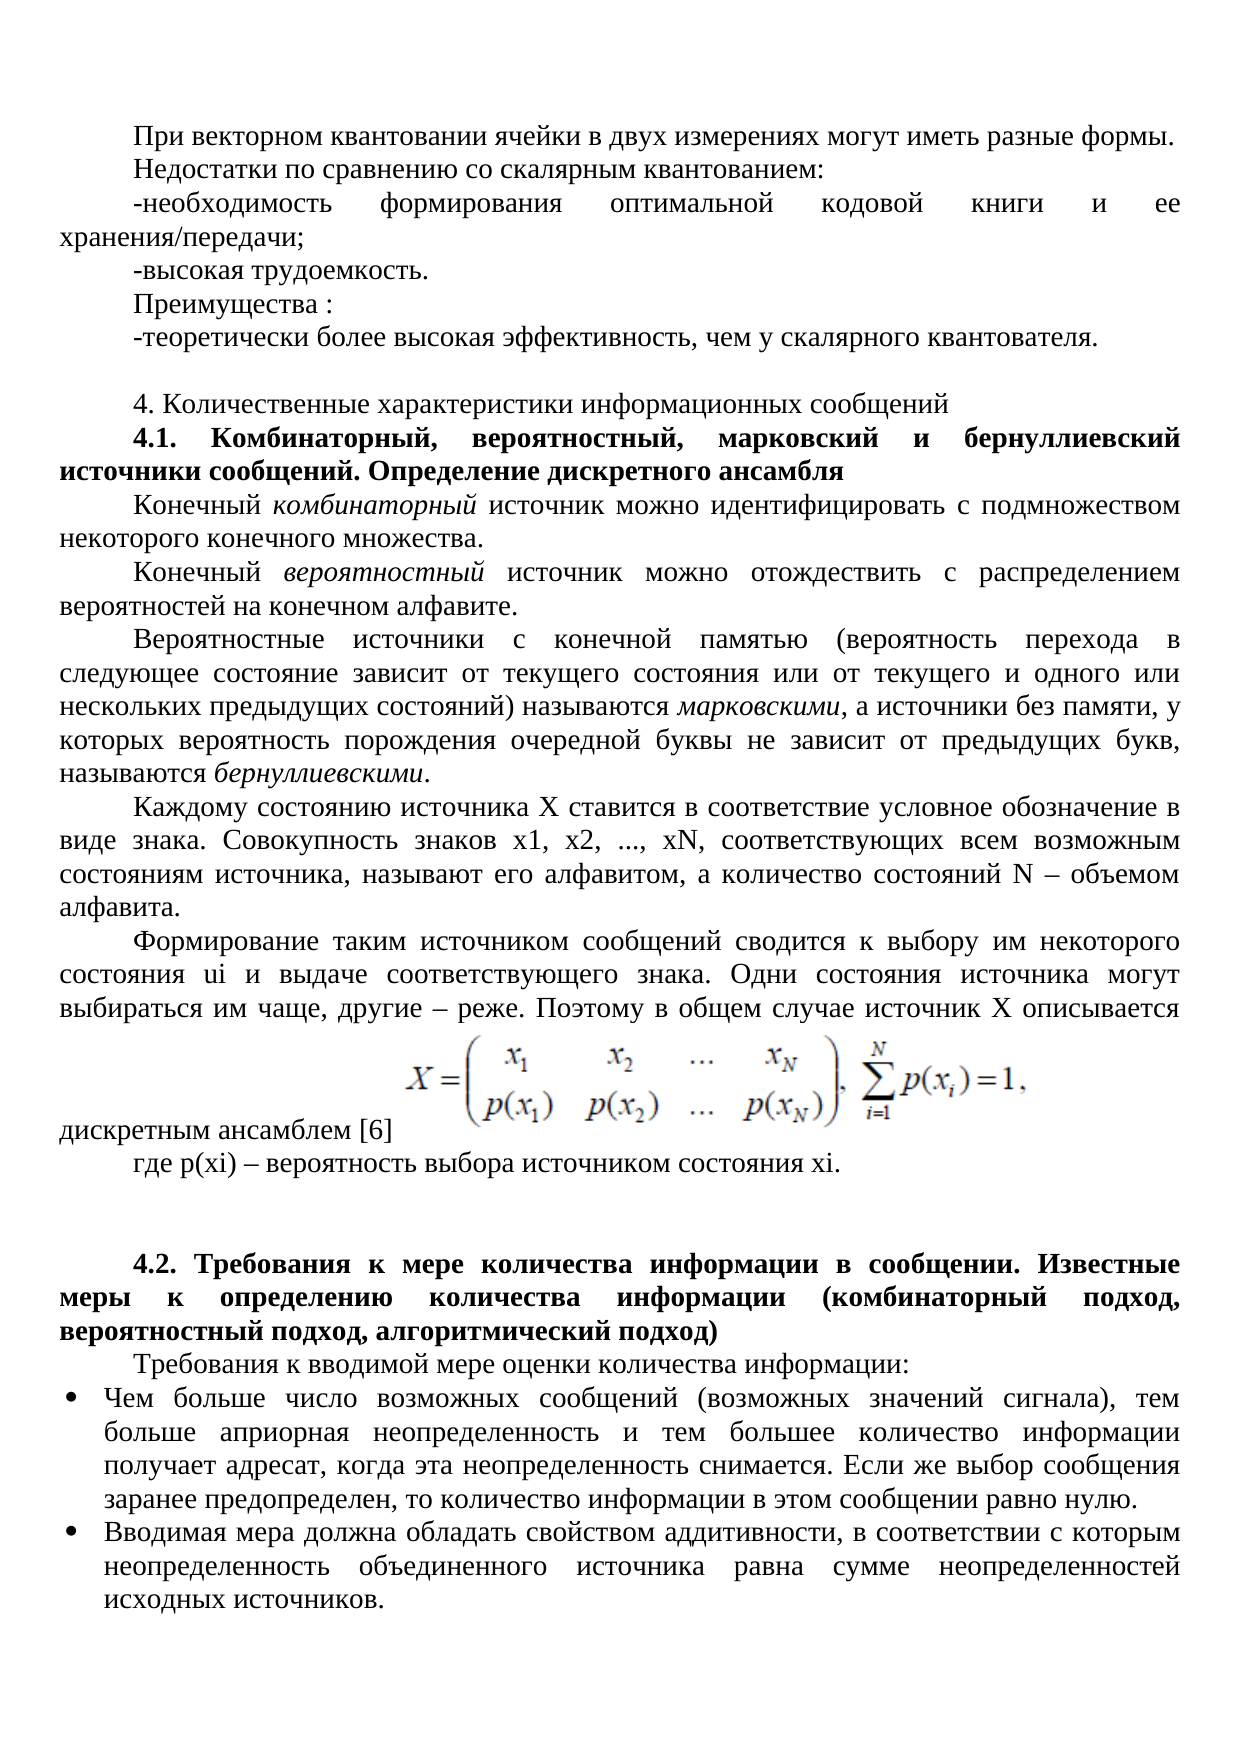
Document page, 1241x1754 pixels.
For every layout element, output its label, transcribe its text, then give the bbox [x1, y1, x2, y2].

picture [400, 1023, 1033, 1140]
text Конечный комбинаторный источник можно идентифицировать с подмножеством некоторого конечного множества. [59, 487, 1181, 554]
text 4.2. Требования к мере количества информации в сообщении. Известные меры к определению количества информации (комбинаторный подход, вероятностный подход, алгоритмический подход) [59, 1246, 1181, 1347]
text Недостатки по сравнению со скалярным квантованием: [59, 152, 1181, 185]
list Вводимая мера должна обладать свойством аддитивности, в соответствии с которым неопределенность объединенного источника равна сумме неопределенностей исходных источников. [66, 1514, 1181, 1615]
text Конечный вероятностный источник можно отождествить с распределением вероятностей на конечном алфавите. [59, 554, 1181, 621]
text -теоретически более высокая эффективность, чем у скалярного квантователя. [59, 319, 1181, 353]
text где p(xi) – вероятность выбора источником состояния xi. [59, 1145, 1181, 1179]
text 4. Количественные характеристики информационных сообщений [59, 386, 1181, 420]
text -необходимость формирования оптимальной кодовой книги и ее хранения/передачи; [59, 185, 1181, 252]
text Каждому состоянию источника X ставится в соответствие условное обозначение в виде знака. Совокупность знаков x1, x2, ..., xN, соответствующих всем возможным состояниям источника, называют его алфавитом, а количество состояний N – объемом алфавита. [59, 789, 1181, 923]
text -высокая трудоемкость. [59, 252, 1181, 286]
text При векторном квантовании ячейки в двух измерениях могут иметь разные формы. [59, 118, 1181, 152]
list Чем больше число возможных сообщений (возможных значений сигнала), тем больше априорная неопределенность и тем большее количество информации получает адресат, когда эта неопределенность снимается. Если же выбор сообщения заранее предопределен, то количество информации в этом сообщении равно нулю. [66, 1380, 1181, 1514]
text Требования к вводимой мере оценки количества информации: [59, 1347, 1181, 1380]
text Вероятностные источники с конечной памятью (вероятность перехода в следующее состояние зависит от текущего состояния или от текущего и одного или нескольких предыдущих состояний) называются марковскими, а источники без памяти, у которых вероятность порождения очередной буквы не зависит от предыдущих букв, называются бернуллиевскими. [59, 621, 1181, 789]
text 4.1. Комбинаторный, вероятностный, марковский и бернуллиевский источники сообщений. Определение дискретного ансамбля [59, 420, 1181, 487]
text Преимущества : [59, 286, 1181, 319]
